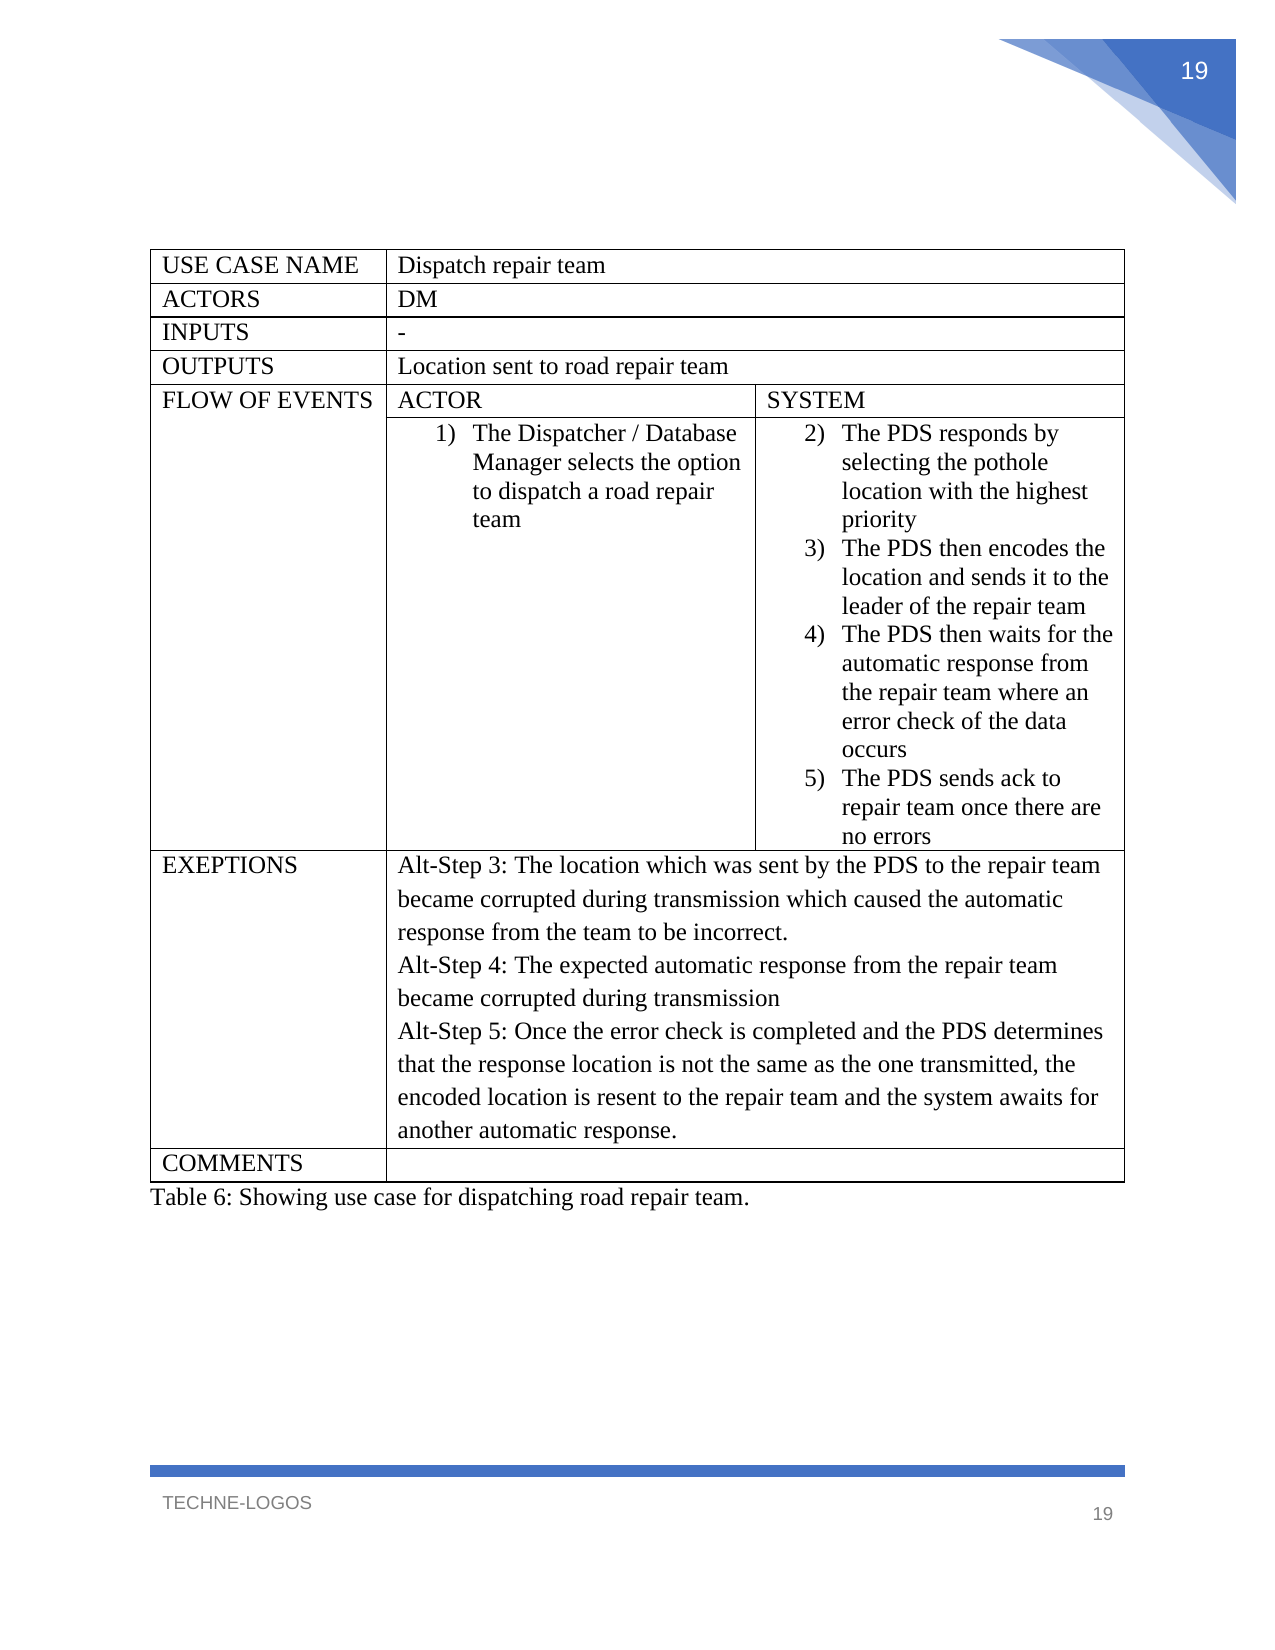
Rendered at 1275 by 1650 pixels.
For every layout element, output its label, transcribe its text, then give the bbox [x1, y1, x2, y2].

table_cell The Dispatcher / Database Manager selects the option to dispatch a road repair team [387, 418, 755, 849]
table_cell DM [387, 284, 1124, 316]
table_cell EXEPTIONS [151, 851, 386, 1147]
table_cell Location sent to road repair team [387, 351, 1124, 384]
table_cell - [387, 318, 1124, 350]
picture [997, 39, 1236, 205]
table_header Dispatch repair team [387, 250, 1124, 283]
table_cell SYSTEM [756, 385, 1124, 417]
table_cell ACTOR [387, 385, 755, 417]
table_cell OUTPUTS [151, 351, 386, 384]
table_cell ACTORS [151, 284, 386, 316]
text Table 6: Showing use case for dispatching road repair team. [150, 1183, 1125, 1211]
table_cell [387, 1149, 1124, 1181]
table_cell COMMENTS [151, 1149, 386, 1181]
table_cell INPUTS [151, 318, 386, 350]
table_cell Alt-Step 3: The location which was sent by the PDS to the repair team became corrupted during transmission which caused the automatic response from the team to be incorrect. Alt-Step 4: The expected automatic response from the repair team became corrupted during transmission Alt-Step 5: Once the error check is completed and the PDS determines that the response location is not the same as the one transmitted, the encoded location is resent to the repair team and the system awaits for another automatic response. [387, 851, 1124, 1147]
table_cell The PDS responds by selecting the pothole location with the highest priority The PDS then encodes the location and sends it to the leader of the repair team The PDS then waits for the automatic response from the repair team where an error check of the data occurs The PDS sends ack to repair team once there are no errors [756, 418, 1124, 849]
table_cell FLOW OF EVENTS [151, 385, 386, 849]
table_header USE CASE NAME [151, 250, 386, 283]
